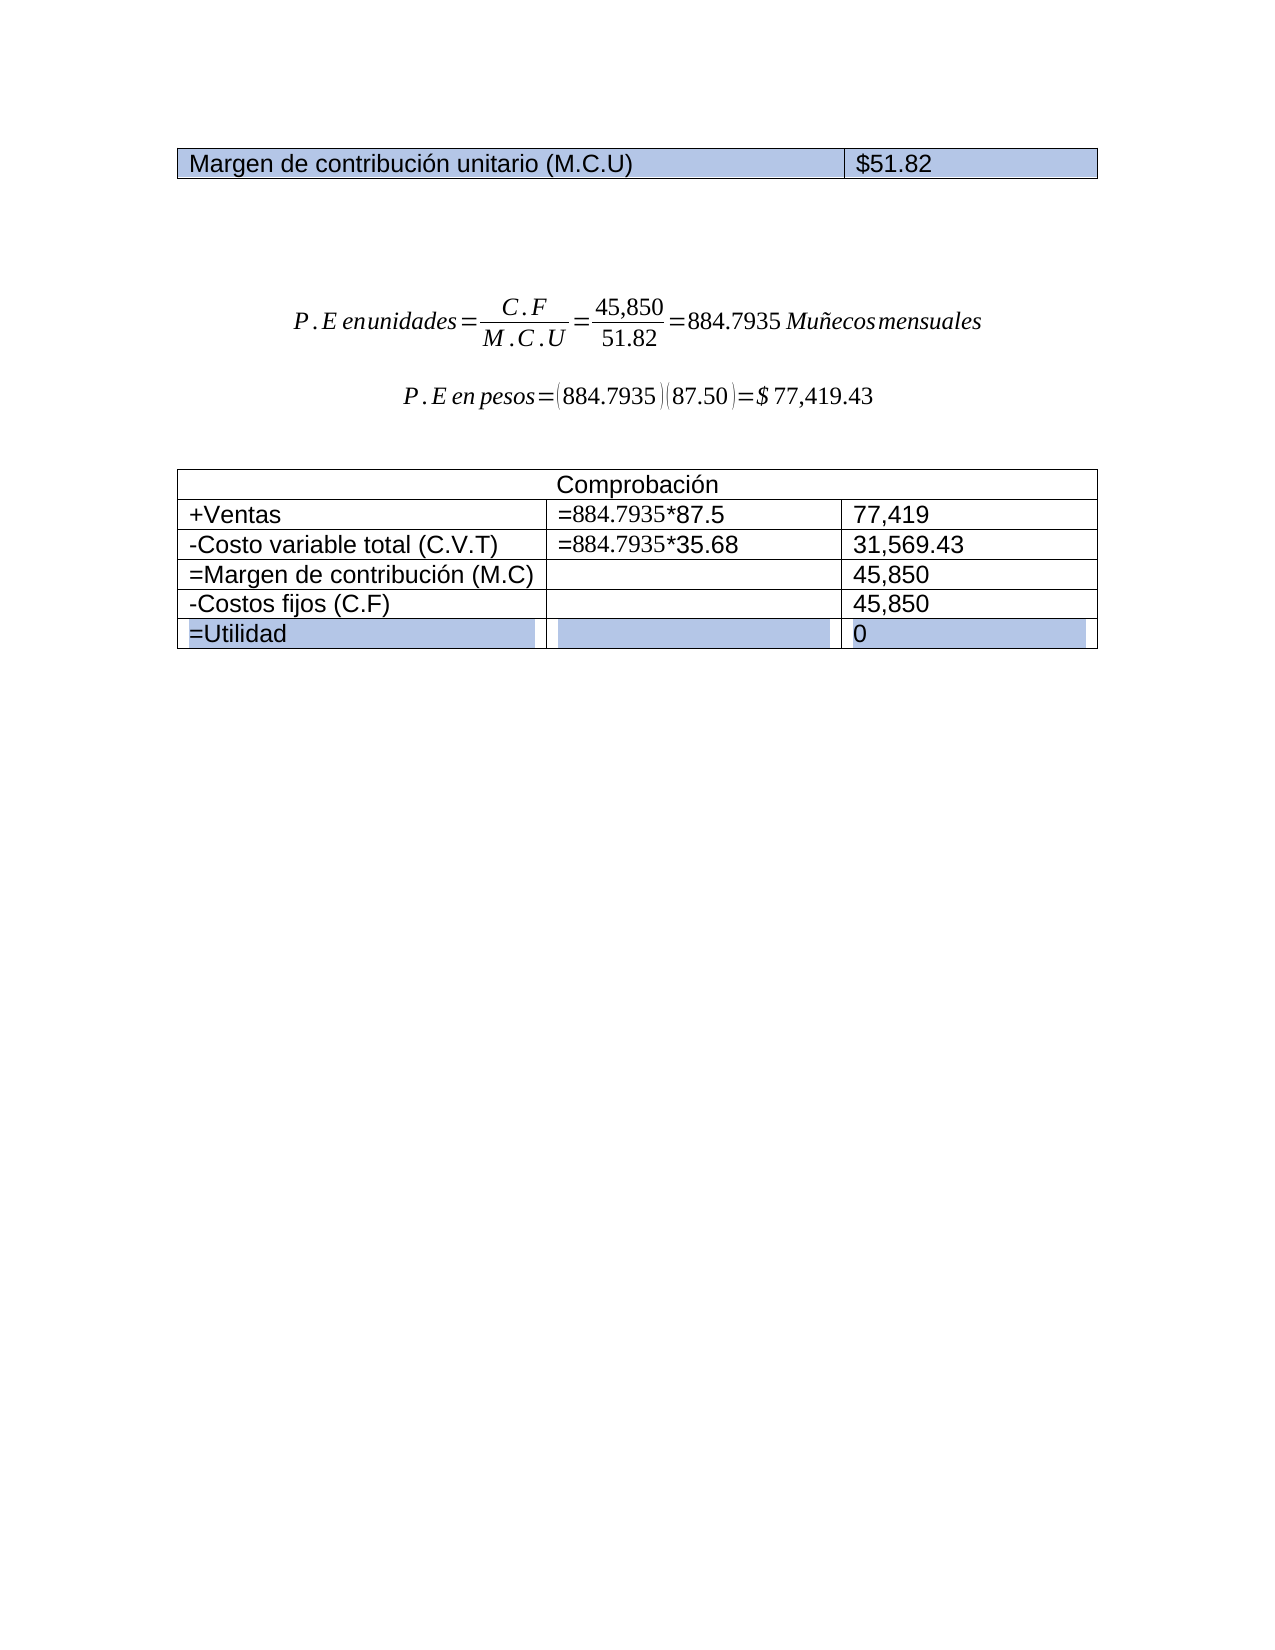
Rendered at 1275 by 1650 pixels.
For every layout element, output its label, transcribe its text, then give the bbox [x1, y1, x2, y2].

table_cell +Ventas [178, 500, 546, 529]
table_cell Margen de contribución unitario (M.C.U) [178, 149, 844, 177]
table_cell =Margen de contribución (M.C) [178, 560, 546, 588]
table_header Comprobación [178, 470, 1097, 499]
table_cell [547, 590, 841, 618]
table_cell 45,850 [842, 590, 1097, 618]
table_cell =*87.5 [547, 500, 841, 529]
table_cell [830, 619, 841, 648]
table_cell $51.82 [845, 149, 1097, 177]
table_cell -Costo variable total (C.V.T) [178, 530, 546, 559]
table_cell [547, 619, 558, 648]
table_cell -Costos fijos (C.F) [178, 590, 546, 618]
table_cell 77,419 [842, 500, 1097, 529]
table_cell 45,850 [842, 560, 1097, 588]
table_cell [547, 560, 841, 588]
table_cell =*35.68 [547, 530, 841, 559]
table_cell 31,569.43 [842, 530, 1097, 559]
